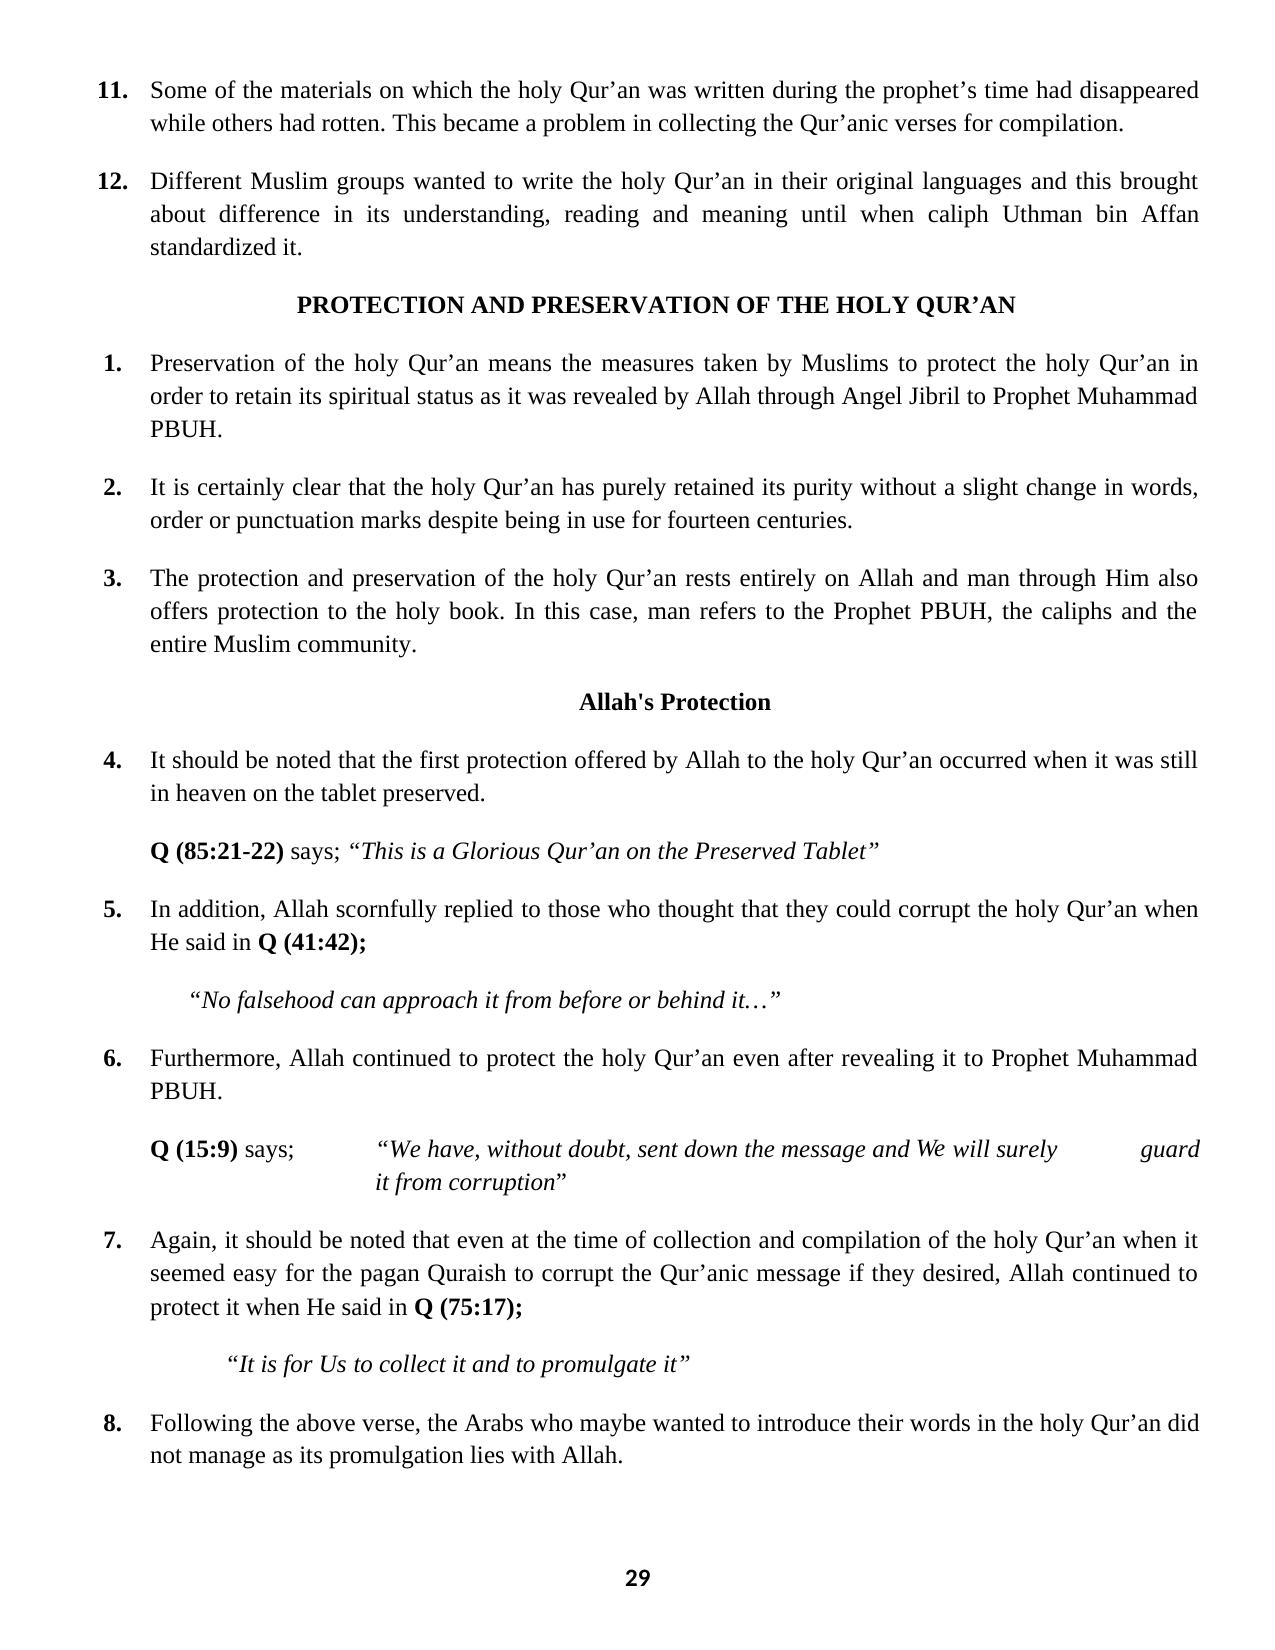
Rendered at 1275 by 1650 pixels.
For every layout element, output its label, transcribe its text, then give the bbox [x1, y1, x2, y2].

list Some of the materials on which the holy Qur’an was written during the prophet’s time had disappeared while others had rotten. This became a problem in collecting the Qur’anic verses for compilation. [112, 75, 1200, 137]
list Allah's Protection [150, 687, 1200, 716]
text Q (85:21-22) says; “This is a Glorious Qur’an on the Preserved Tablet” [112, 836, 1200, 865]
list Following the above verse, the Arabs who maybe wanted to introduce their words in the holy Qur’an did not manage as its promulgation lies with Allah. [112, 1408, 1200, 1469]
list It should be noted that the first protection offered by Allah to the holy Qur’an occurred when it was still in heaven on the tablet preserved. [112, 745, 1200, 807]
list In addition, Allah scornfully replied to those who thought that they could corrupt the holy Qur’an when He said in Q (41:42); [112, 894, 1200, 956]
text PROTECTION AND PRESERVATION OF THE HOLY QUR’AN [112, 290, 1200, 319]
list Again, it should be noted that even at the time of collection and compilation of the holy Qur’an when it seemed easy for the pagan Quraish to corrupt the Qur’anic message if they desired, Allah continued to protect it when He said in Q (75:17); [112, 1226, 1200, 1320]
list It is certainly clear that the holy Qur’an has purely retained its purity without a slight change in words, order or punctuation marks despite being in use for fourteen centuries. [112, 472, 1200, 534]
text Q (15:9) says; “We have, without doubt, sent down the message and will surely guard it from corruption” [150, 1134, 1200, 1196]
list Preservation of the holy Qur’an means the measures taken by Muslims to protect the holy Qur’an in order to retain its spiritual status as it was revealed by Allah through Angel Jibril to Prophet Muhammad PBUH. [112, 348, 1200, 443]
text “No falsehood can approach it from before or behind it…” [150, 985, 1200, 1014]
list The protection and preservation of the holy Qur’an rests entirely on Allah and man through Him also offers protection to the holy book. In this case, man refers to the Prophet PBUH, the caliphs and the entire Muslim community. [112, 563, 1200, 658]
list Different Muslim groups wanted to write the holy Qur’an in their original languages and this brought about difference in its understanding, reading and meaning until when caliph Uthman bin Affan standardized it. [112, 166, 1200, 261]
list Furthermore, Allah continued to protect the holy Qur’an even after revealing it to Prophet Muhammad PBUH. [112, 1043, 1200, 1105]
text “It is for to collect it and to promulgate it” [187, 1349, 1200, 1378]
